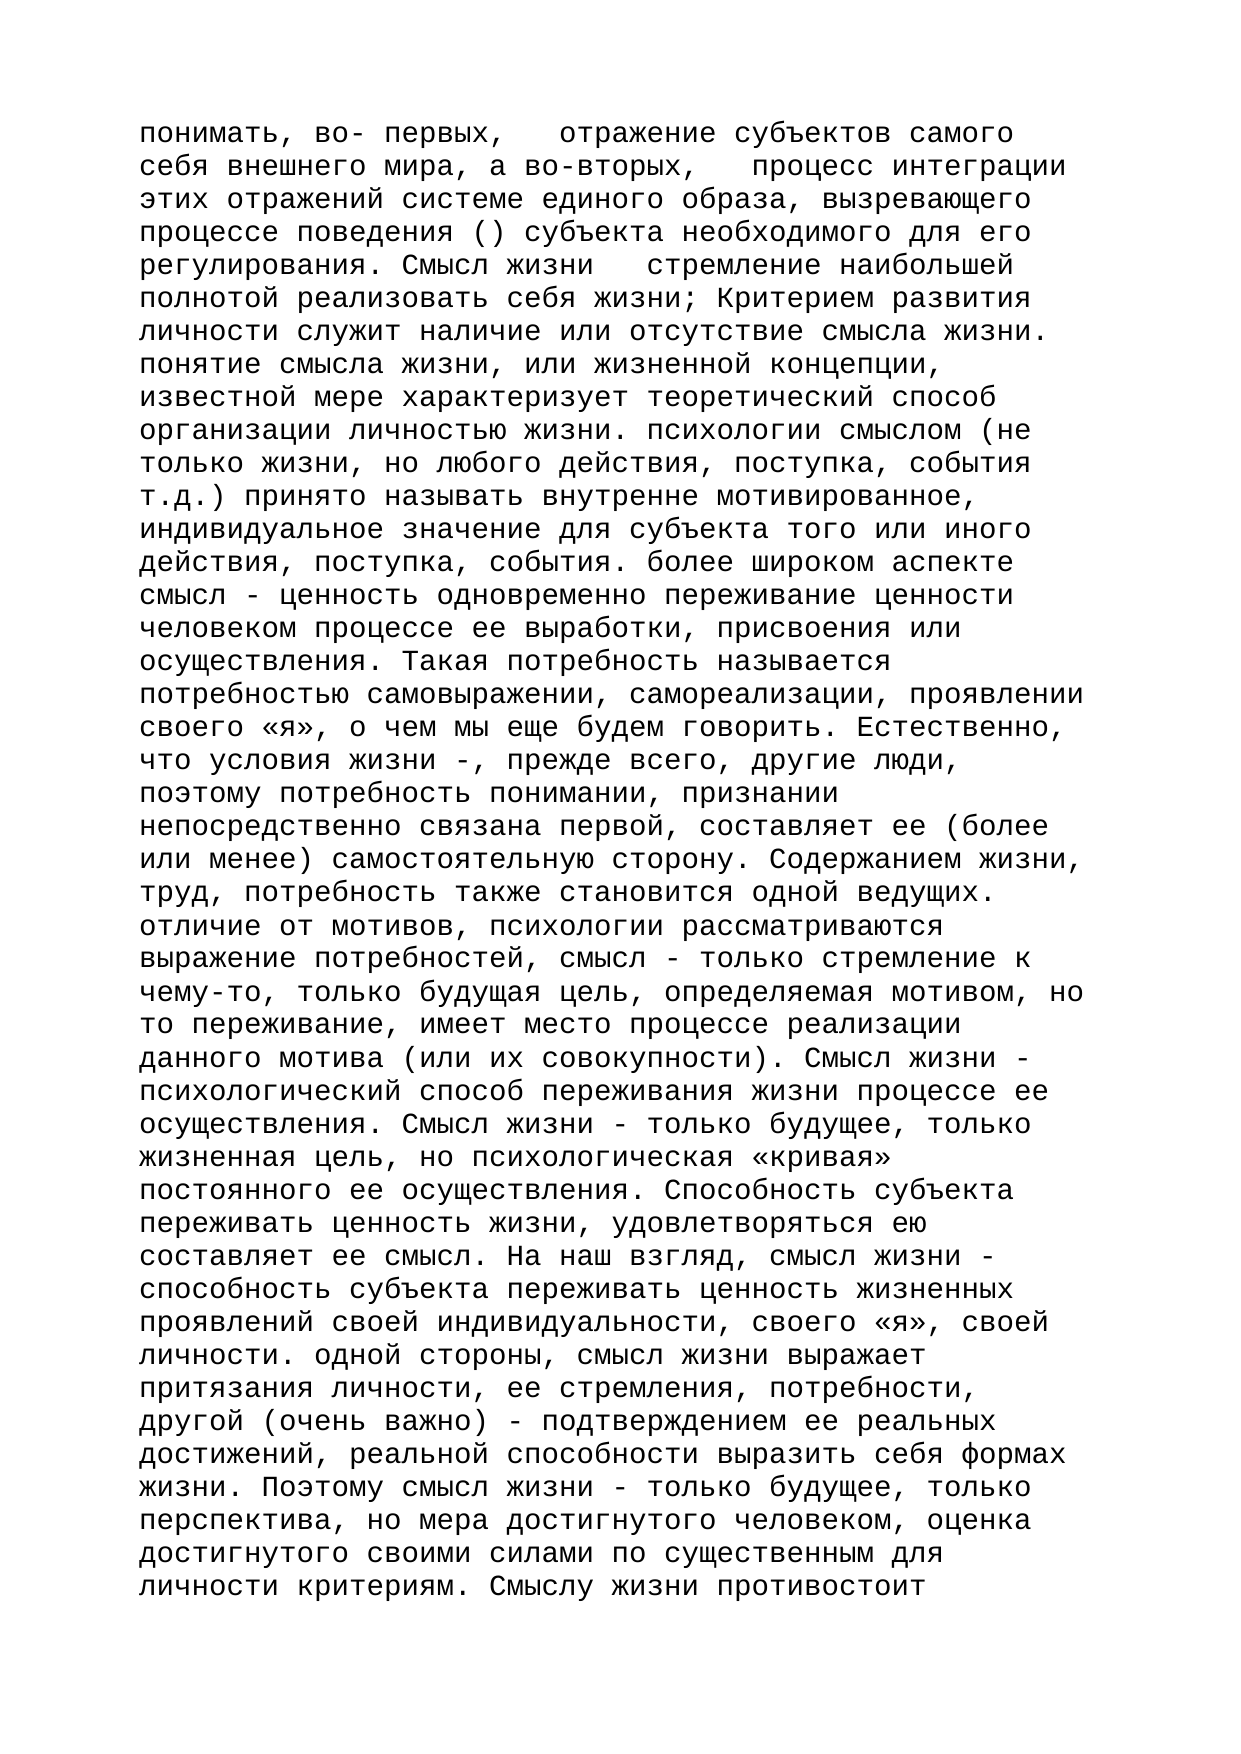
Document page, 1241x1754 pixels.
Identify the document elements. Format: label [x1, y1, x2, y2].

text [139, 118, 1101, 1604]
